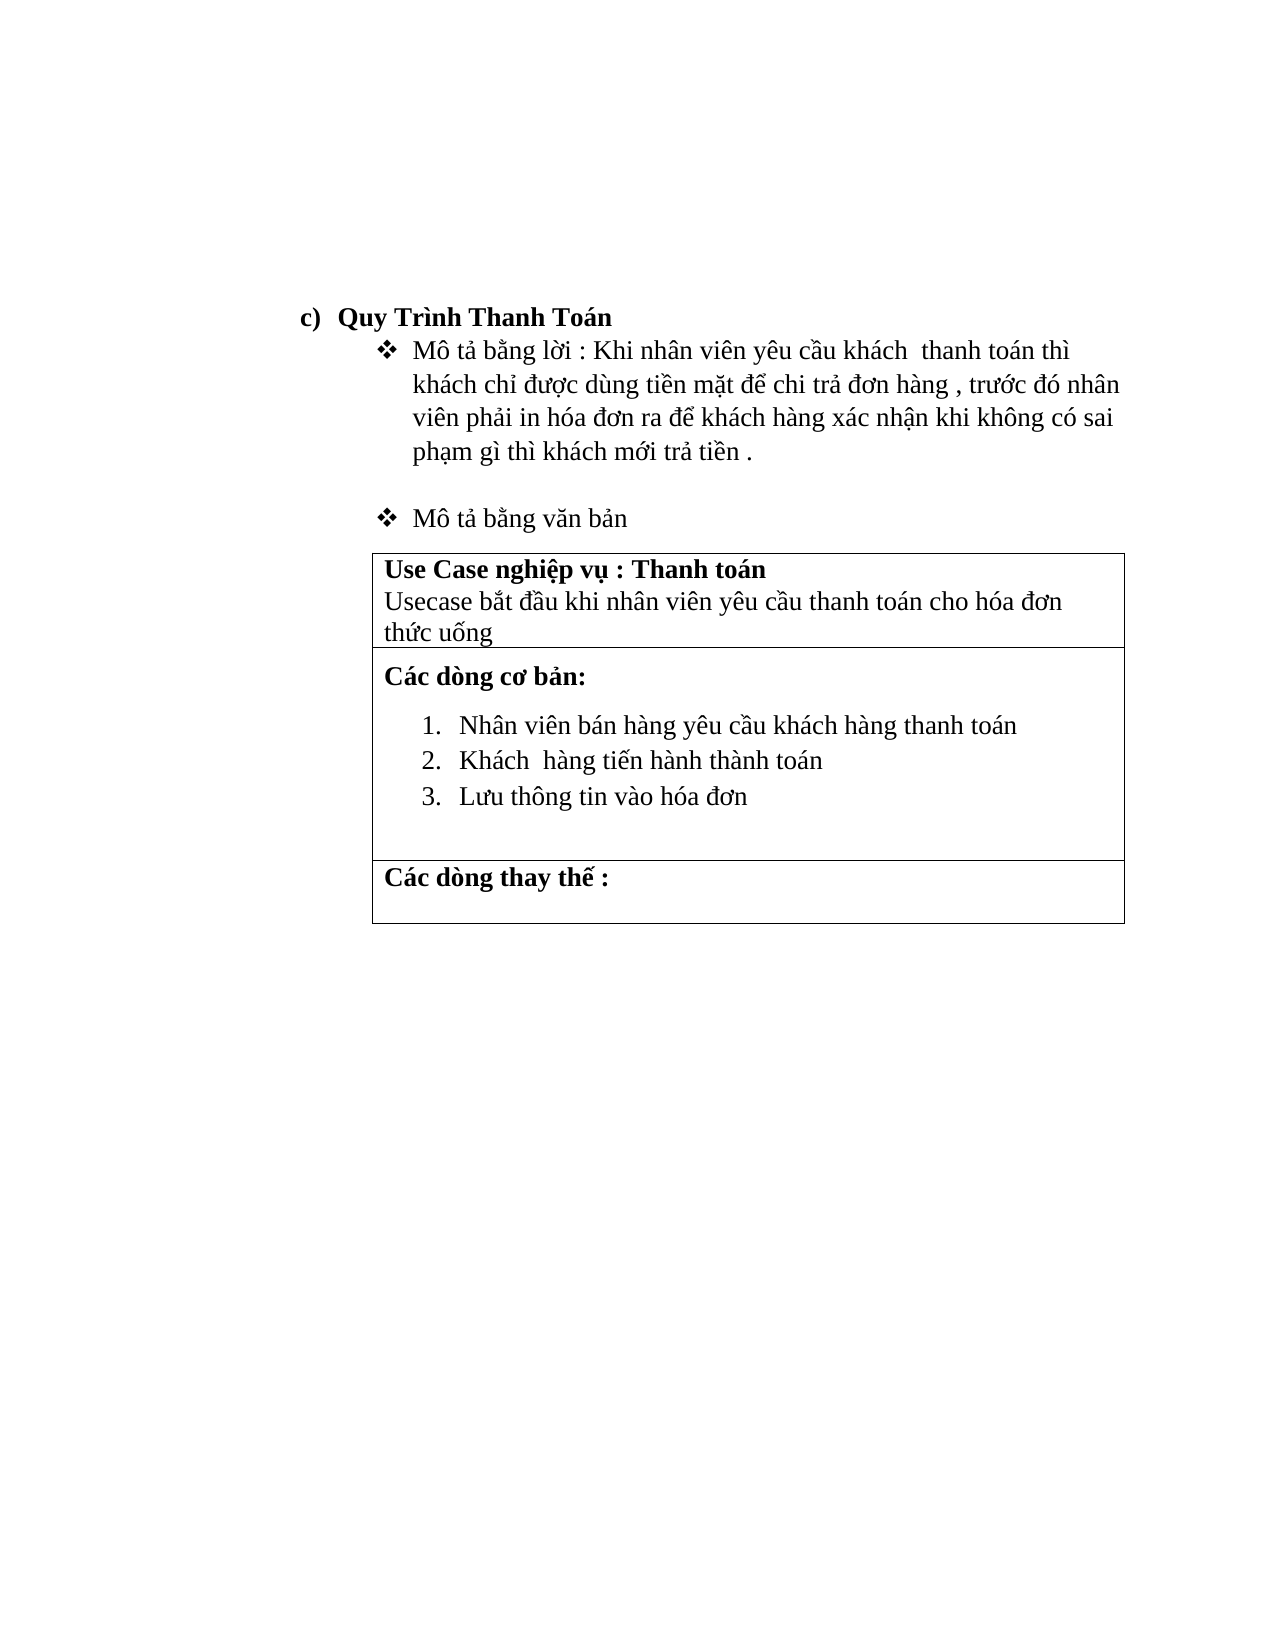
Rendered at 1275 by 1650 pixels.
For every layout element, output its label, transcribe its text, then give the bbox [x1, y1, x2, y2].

list khách chỉ được dùng tiền mặt để chi trả đơn hàng , trước đó nhân viên phải in hóa đơn ra để khách hàng xác nhận khi không có sai phạm gì thì khách mới trả tiền . [412, 368, 1125, 466]
subtitle Quy Trình Thanh Toán [300, 301, 1125, 332]
table_cell Các dòng thay thế : [373, 861, 1124, 923]
table_header Use Case nghiệp vụ : Thanh toán Usecase bắt đầu khi nhân viên yêu cầu thanh toán cho hóa đơn thức uống [373, 554, 1124, 647]
list Mô tả bằng văn bản [375, 502, 1125, 533]
list Mô tả bằng lời : Khi nhân viên yêu cầu khách thanh toán thì [375, 334, 1125, 365]
table_cell Các dòng cơ bản: Nhân viên bán hàng yêu cầu khách hàng thanh toán Khách hàng tiến hành thành toán Lưu thông tin vào hóa đơn [373, 648, 1124, 859]
